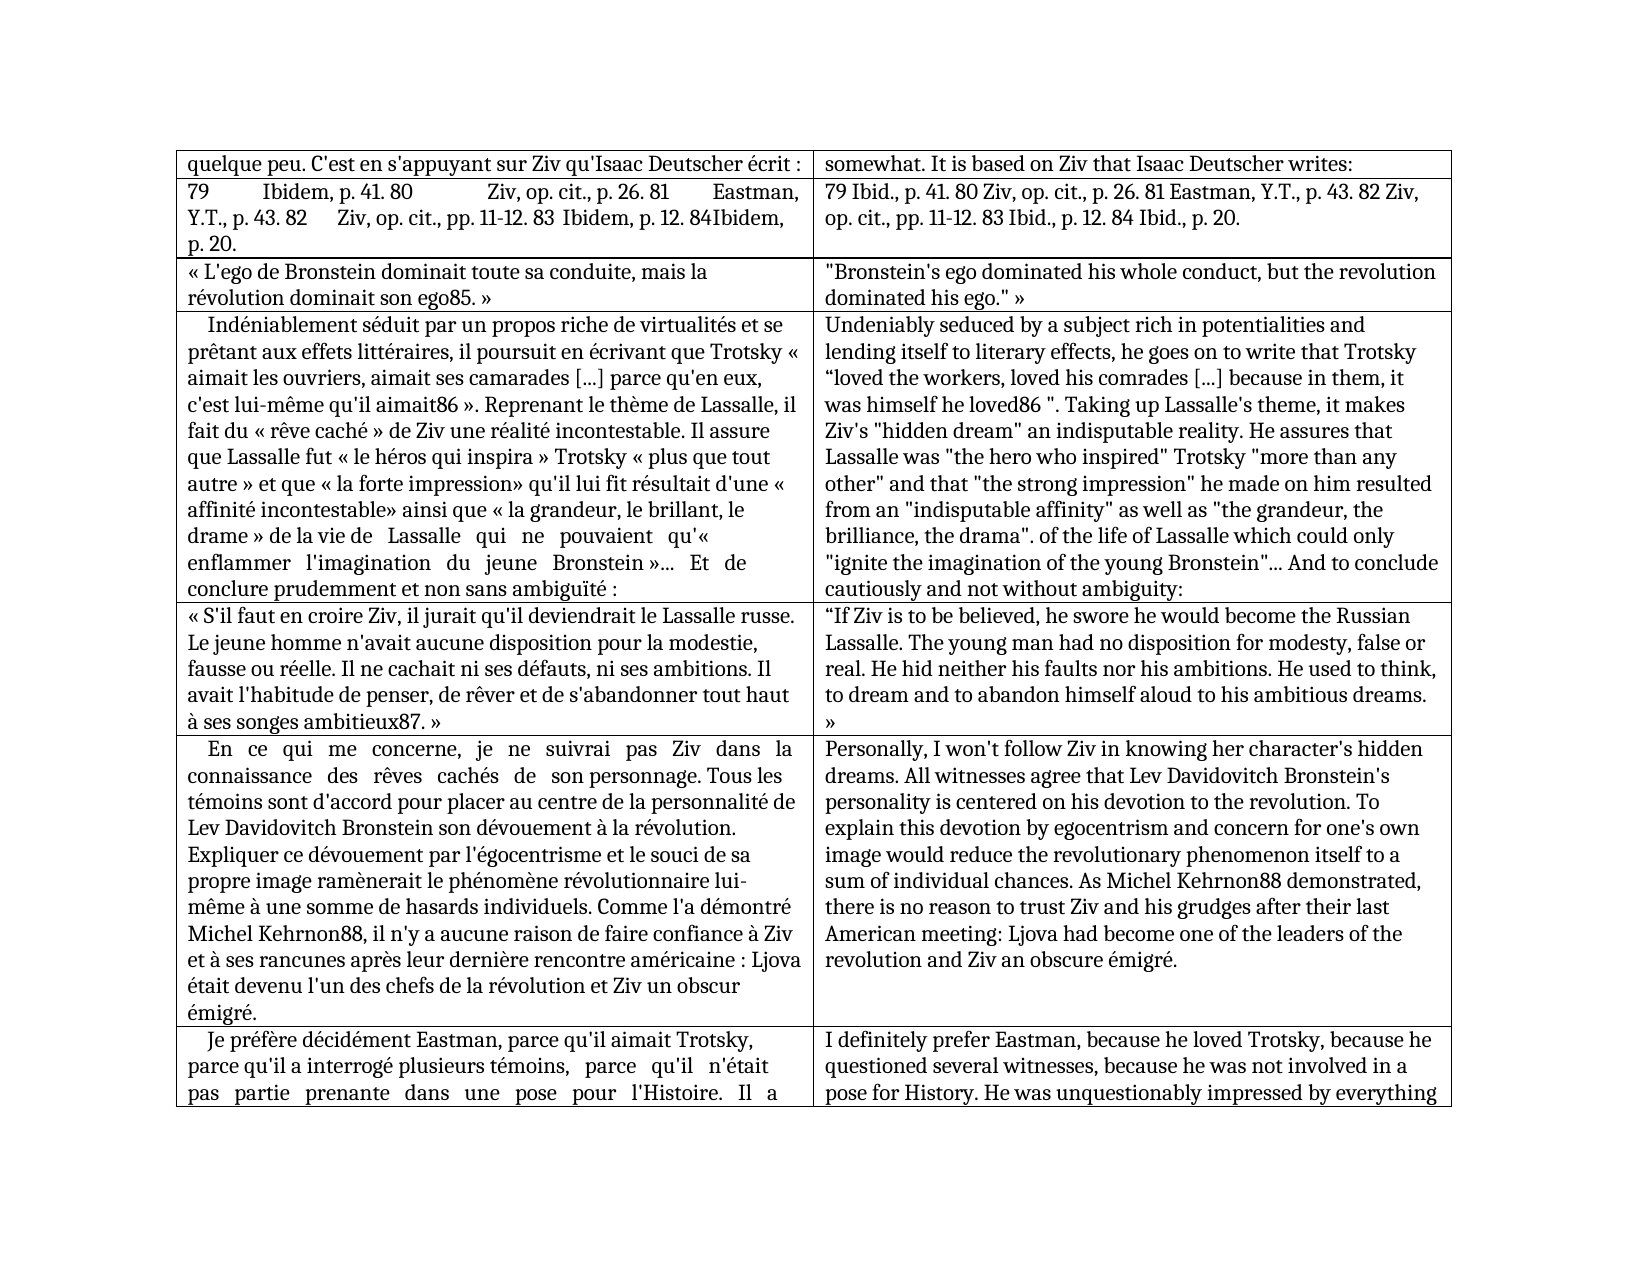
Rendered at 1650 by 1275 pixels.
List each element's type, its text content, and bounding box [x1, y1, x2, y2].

table_cell 79 Ibid., p. 41. 80 Ziv, op. cit., p. 26. 81 Eastman, Y.T., p. 43. 82 Ziv, op. cit., pp. 11-12. 83 Ibid., p. 12. 84 Ibid., p. 20. [814, 179, 1451, 257]
table_cell Undeniably seduced by a subject rich in potentialities and lending itself to literary effects, he goes on to write that Trotsky “loved the workers, loved his comrades [...] because in them, it was himself he loved86 ". Taking up Lassalle's theme, it makes Ziv's "hidden dream" an indisputable reality. He assures that Lassalle was "the hero who inspired" Trotsky "more than any other" and that "the strong impression" he made on him resulted from an "indisputable affinity" as well as "the grandeur, the brilliance, the drama". of the life of Lassalle which could only "ignite the imagination of the young Bronstein"... And to conclude cautiously and not without ambiguity: [814, 312, 1451, 602]
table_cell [177, 1027, 813, 1106]
table_cell 79 Ibidem, p. 41. 80 Ziv, op. cit., p. 26. 81 Eastman, Y.T., p. 43. 82 Ziv, op. cit., pp. 11-12. 83 Ibidem, p. 12. 84 Ibidem, p. 20. [177, 179, 813, 257]
table_cell En ce qui me concerne, je ne suivrai pas Ziv dans la connaissance des rêves cachés de son personnage. Tous les témoins sont d'accord pour placer au centre de la personnalité de Lev Davidovitch Bronstein son dévouement à la révolution. Expliquer ce dévouement par l'égocentrisme et le souci de sa propre image ramènerait le phénomène révolutionnaire lui-même à une somme de hasards individuels. Comme l'a démontré Michel Kehrnon88, il n'y a aucune raison de faire confiance à Ziv et à ses rancunes après leur dernière rencontre américaine : Ljova était devenu l'un des chefs de la révolution et Ziv un obscur émigré. [177, 736, 813, 1026]
table_cell Indéniablement séduit par un propos riche de virtualités et se prêtant aux effets littéraires, il poursuit en écrivant que Trotsky « aimait les ouvriers, aimait ses camarades [...] parce qu'en eux, c'est lui-même qu'il aimait86 ». Reprenant le thème de Lassalle, il fait du « rêve caché » de Ziv une réalité incontestable. Il assure que Lassalle fut « le héros qui inspira » Trotsky « plus que tout autre » et que « la forte impression» qu'il lui fit résultait d'une « affinité incontestable» ainsi que « la grandeur, le brillant, le drame » de la vie de Lassalle qui ne pouvaient qu'« enflammer l'imagination du jeune Bronstein »... Et de conclure prudemment et non sans ambiguïté : [177, 312, 813, 602]
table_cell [814, 1027, 1451, 1106]
table_cell « S'il faut en croire Ziv, il jurait qu'il deviendrait le Lassalle russe. Le jeune homme n'avait aucune disposition pour la modestie, fausse ou réelle. Il ne cachait ni ses défauts, ni ses ambitions. Il avait l'habitude de penser, de rêver et de s'abandonner tout haut à ses songes ambitieux87. » [177, 603, 813, 735]
table_cell Personally, I won't follow Ziv in knowing her character's hidden dreams. All witnesses agree that Lev Davidovitch Bronstein's personality is centered on his devotion to the revolution. To explain this devotion by egocentrism and concern for one's own image would reduce the revolutionary phenomenon itself to a sum of individual chances. As Michel Kehrnon88 demonstrated, there is no reason to trust Ziv and his grudges after their last American meeting: Ljova had become one of the leaders of the revolution and Ziv an obscure émigré. [814, 736, 1451, 1026]
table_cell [814, 151, 1451, 177]
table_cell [177, 151, 813, 177]
table_cell “If Ziv is to be believed, he swore he would become the Russian Lassalle. The young man had no disposition for modesty, false or real. He hid neither his faults nor his ambitions. He used to think, to dream and to abandon himself aloud to his ambitious dreams. » [814, 603, 1451, 735]
table_cell "Bronstein's ego dominated his whole conduct, but the revolution dominated his ego." » [814, 259, 1451, 311]
table_cell « L'ego de Bronstein dominait toute sa conduite, mais la révolution dominait son ego85. » [177, 259, 813, 311]
